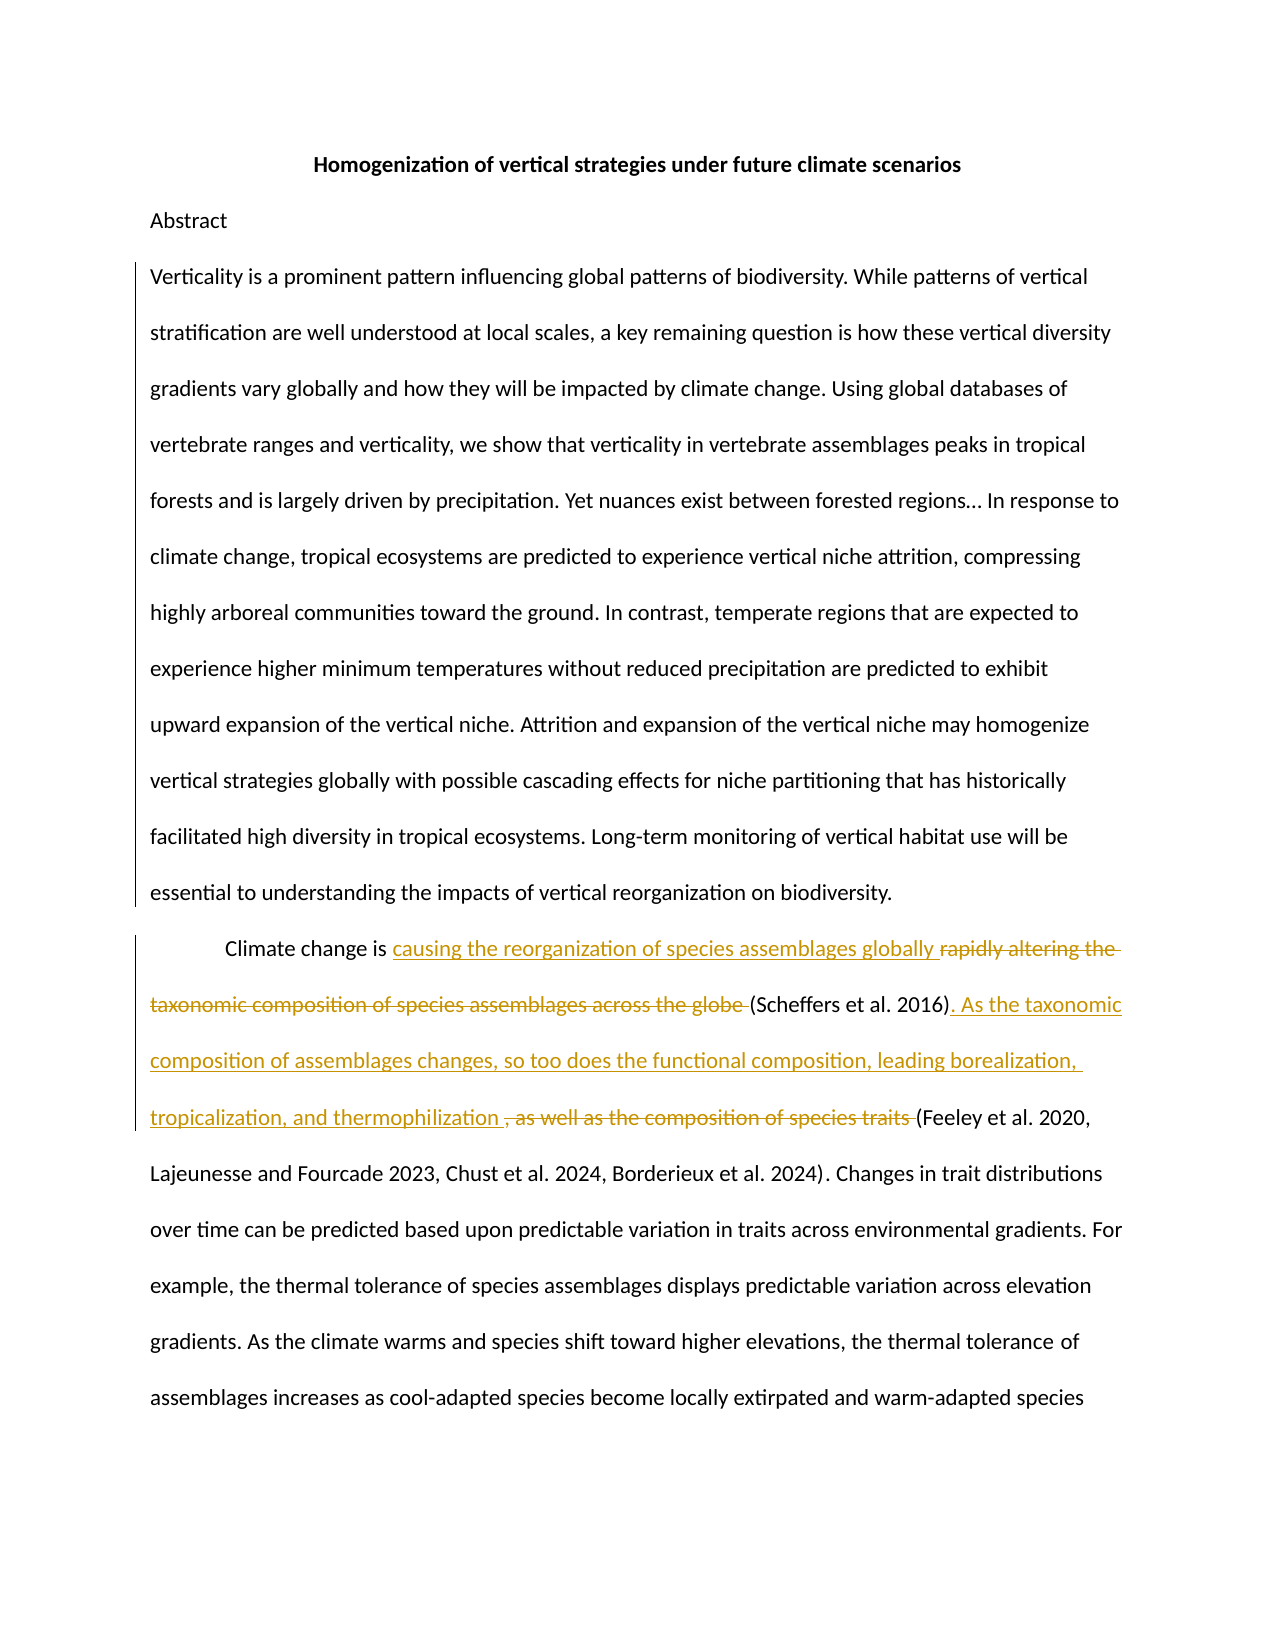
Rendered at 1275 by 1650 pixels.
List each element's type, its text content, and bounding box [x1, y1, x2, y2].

text Abstract [150, 206, 1125, 234]
text Homogenization of vertical strategies under future climate scenarios [150, 150, 1125, 178]
text Verticality is a prominent pattern influencing global patterns of biodiversity. While patterns of vertical stratification are well understood at local scales, a key remaining question is how these vertical diversity gradients vary globally and how they will be impacted by climate change. Using global databases of vertebrate ranges and verticality, we show that verticality in vertebrate assemblages peaks in tropical forests and is largely driven by precipitation. Yet nuances exist between forested regions… In response to climate change, tropical ecosystems are predicted to experience vertical niche attrition, compressing highly arboreal communities toward the ground. In contrast, temperate regions that are expected to experience higher minimum temperatures without reduced precipitation are predicted to exhibit upward expansion of the vertical niche. Attrition and expansion of the vertical niche may homogenize vertical strategies globally with possible cascading effects for niche partitioning that has historically facilitated high diversity in tropical ecosystems. Long-term monitoring of vertical habitat use will be essential to understanding the impacts of vertical reorganization on biodiversity. [150, 262, 1125, 907]
